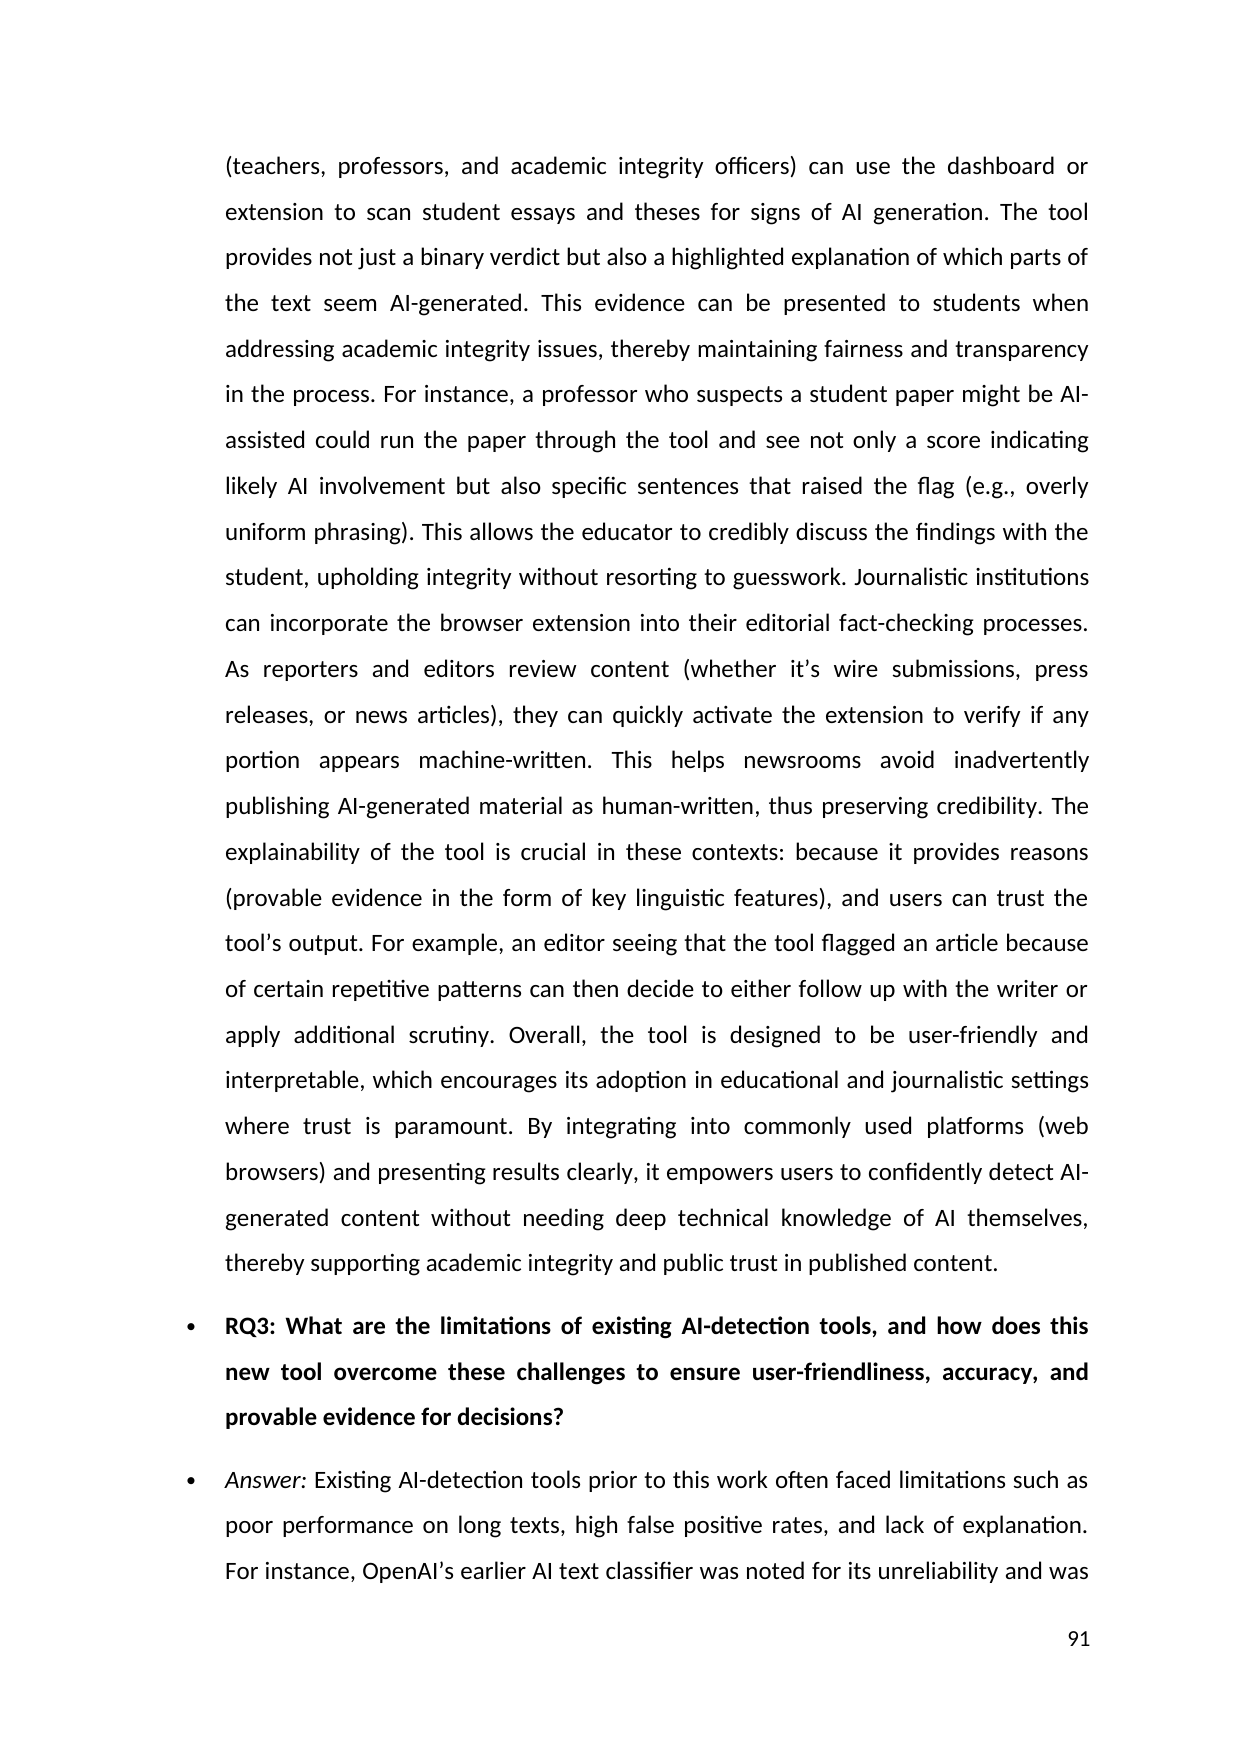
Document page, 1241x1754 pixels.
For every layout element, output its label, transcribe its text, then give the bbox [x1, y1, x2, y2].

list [187, 150, 1090, 1278]
list RQ3: What are the limitations of existing AI-detection tools, and how does this new tool overcome these challenges to ensure user-friendliness, accuracy, and provable evidence for decisions? [187, 1310, 1090, 1432]
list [187, 1464, 1090, 1586]
